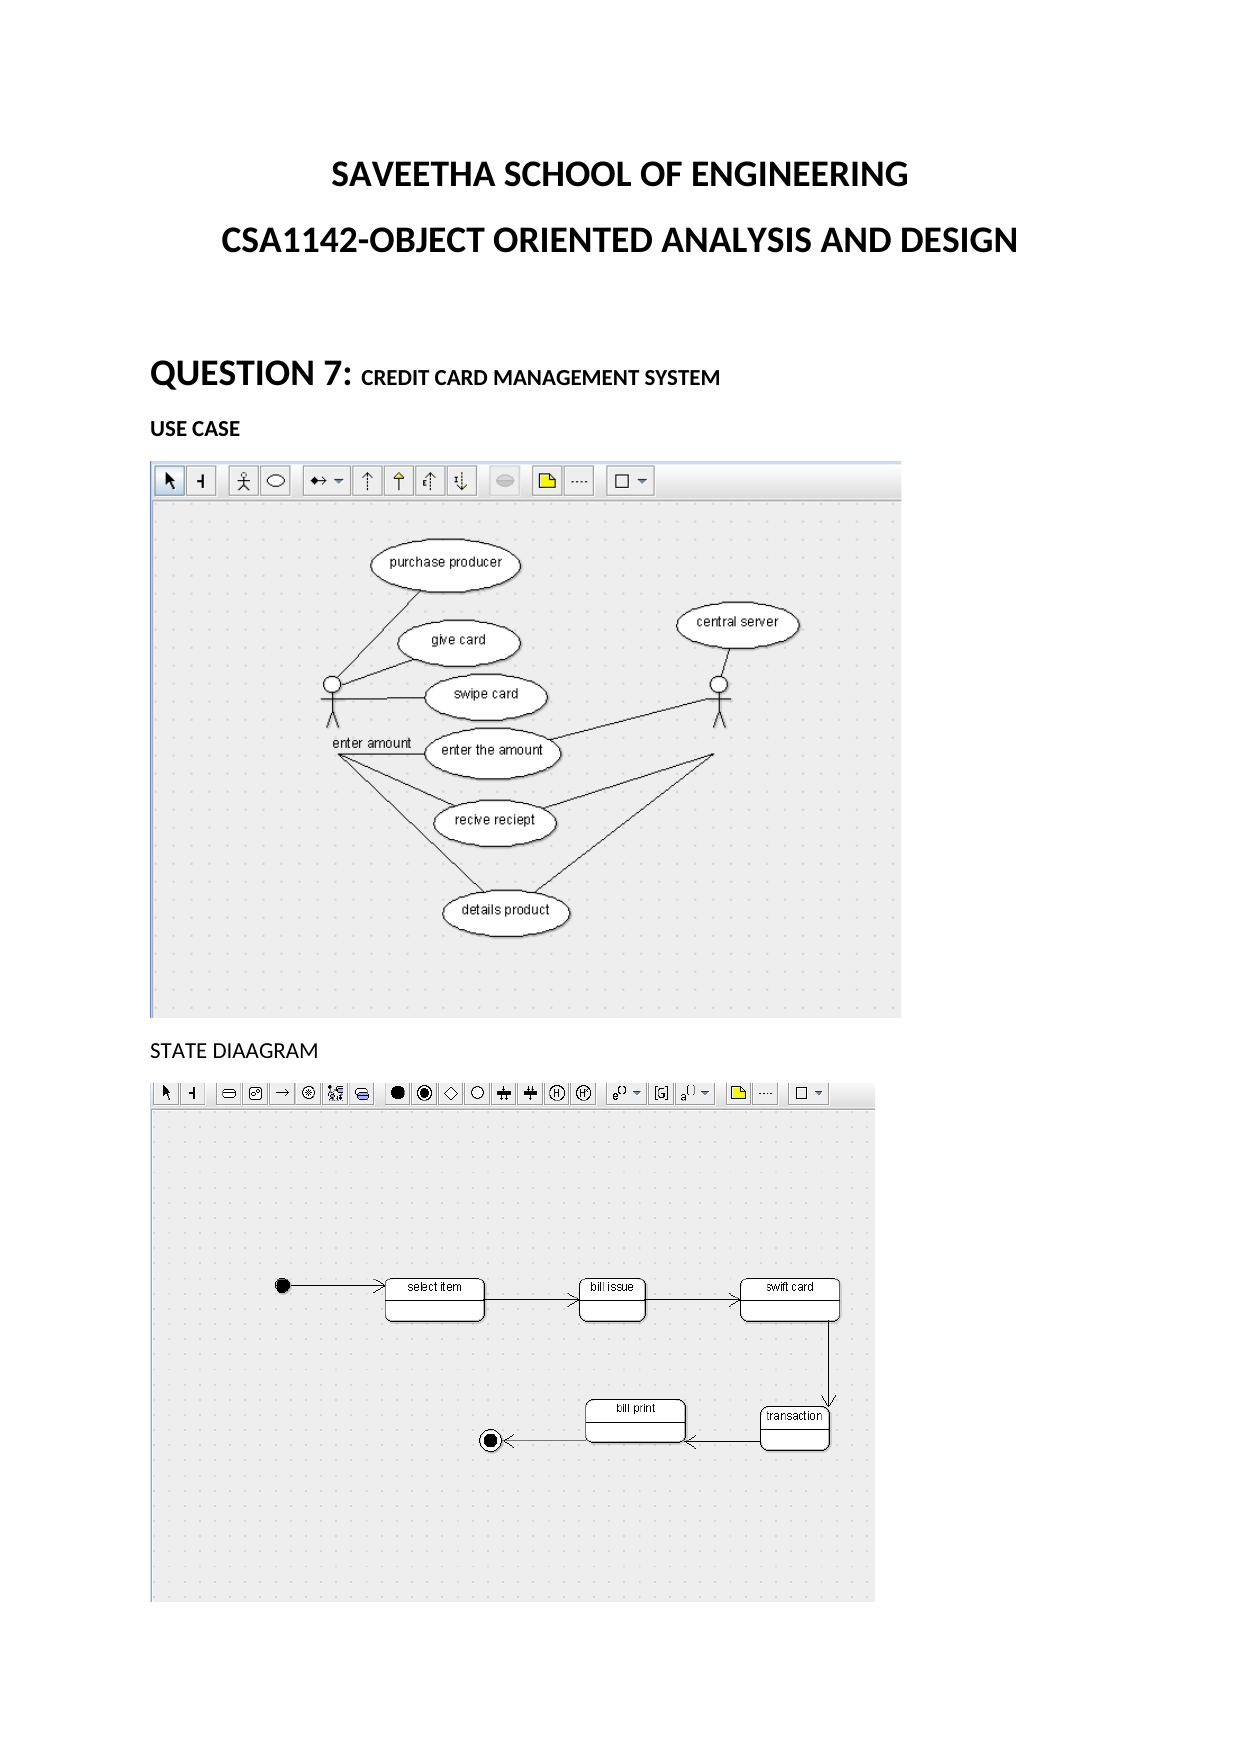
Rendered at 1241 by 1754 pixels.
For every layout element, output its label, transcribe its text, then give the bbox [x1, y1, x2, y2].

picture [150, 461, 902, 1018]
text CSA1142-OBJECT ORIENTED ANALYSIS AND DESIGN [150, 216, 1090, 262]
text QUESTION 7: CREDIT CARD MANAGEMENT SYSTEM [150, 348, 1090, 394]
picture [150, 1083, 876, 1602]
text SAVEETHA SCHOOL OF ENGINEERING [150, 150, 1090, 196]
text STATE DIAAGRAM [150, 1036, 1090, 1064]
text USE CASE [150, 414, 1090, 443]
